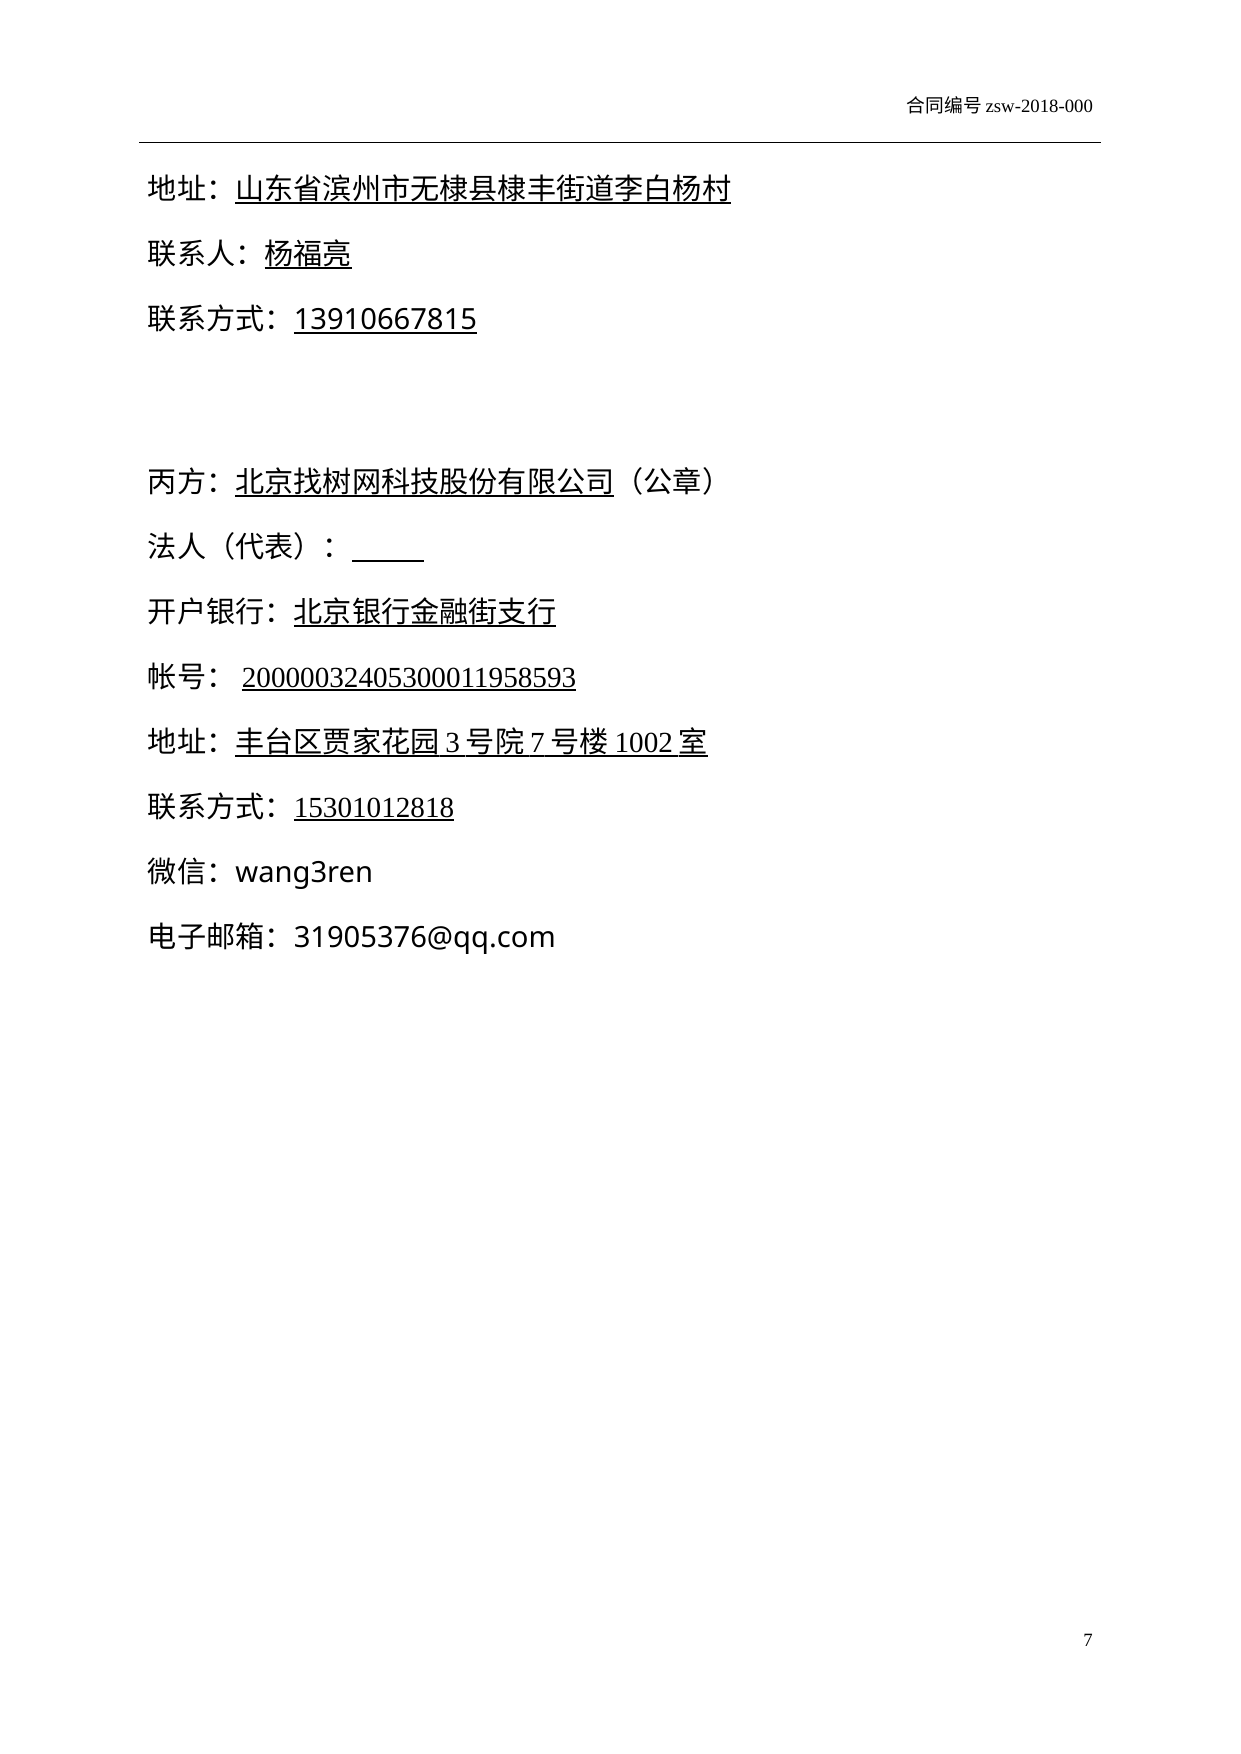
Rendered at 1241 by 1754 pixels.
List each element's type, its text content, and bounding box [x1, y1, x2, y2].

text 联系方式：13910667815 [148, 284, 1070, 349]
text 帐号： 20000032405300011958593 [148, 642, 1093, 707]
text 微信：wang3ren [148, 837, 1070, 902]
text 丙方：北京找树网科技股份有限公司（公章） [148, 447, 1070, 512]
text 地址：丰台区贾家花园3号院7号楼1002室 [148, 707, 1093, 772]
text 联系方式：15301012818 [148, 772, 1093, 837]
text 法人（代表）： [148, 512, 1093, 577]
text 地址：山东省滨州市无棣县棣丰街道李白杨村 [148, 154, 1070, 219]
text 开户银行：北京银行金融街支行 [148, 577, 1093, 642]
text 电子邮箱：31905376@qq.com [148, 902, 1070, 967]
text 联系人：杨福亮 [148, 219, 1070, 284]
